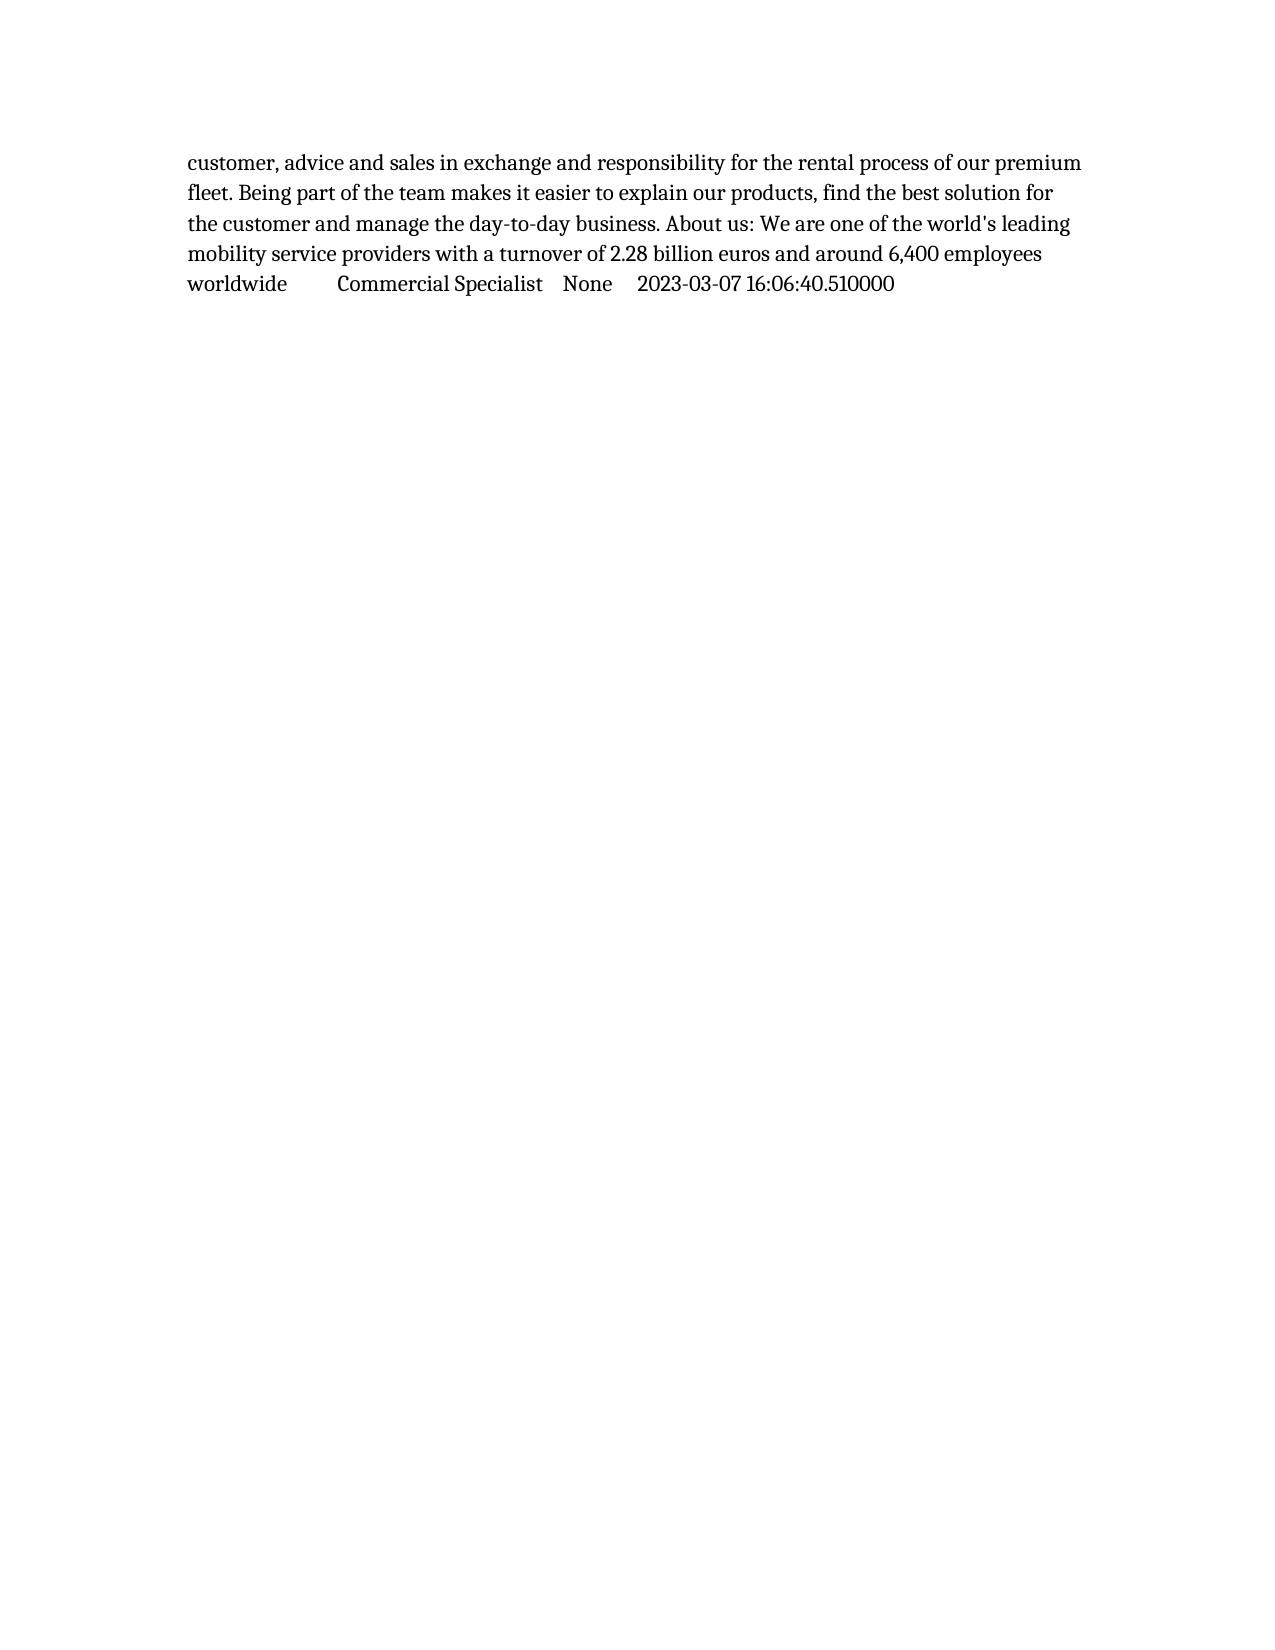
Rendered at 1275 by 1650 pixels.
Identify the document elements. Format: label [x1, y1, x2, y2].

text [187, 150, 1087, 327]
